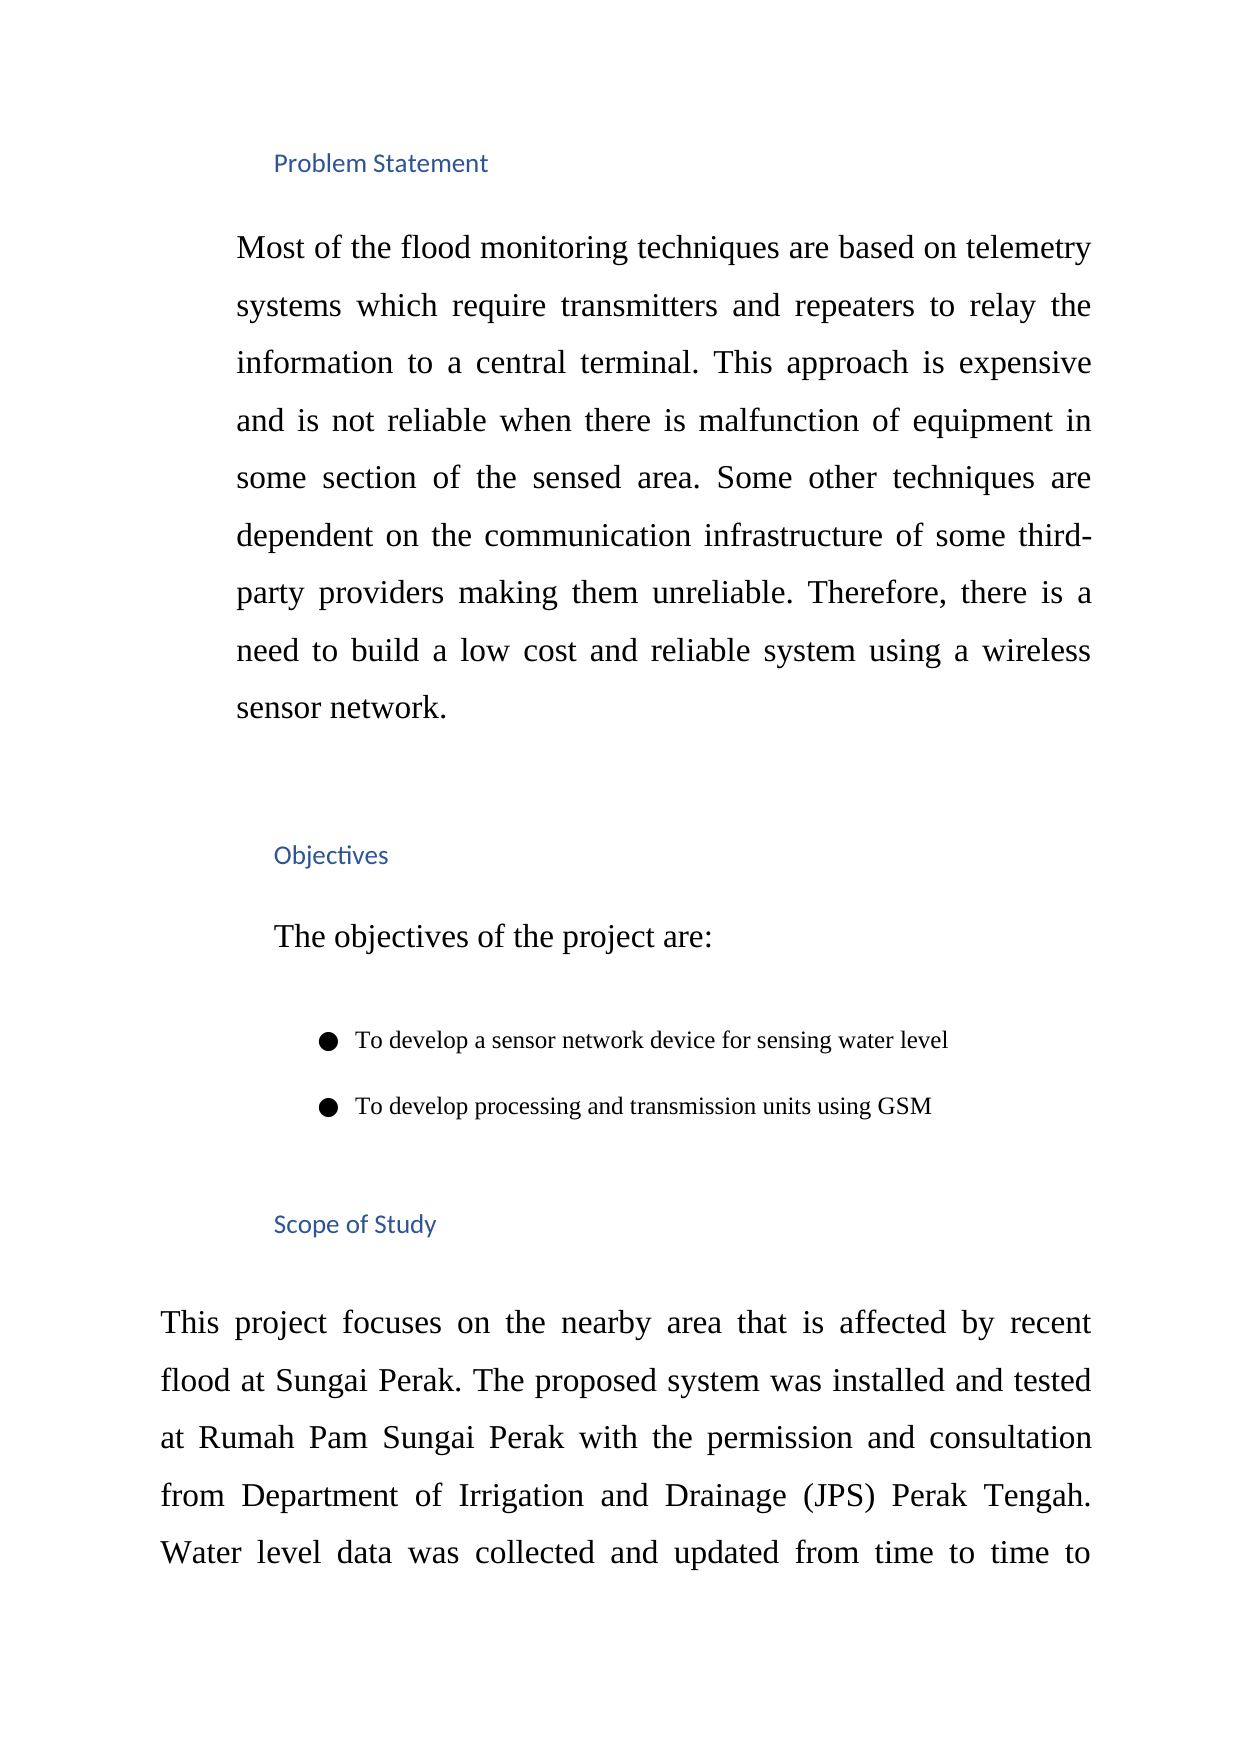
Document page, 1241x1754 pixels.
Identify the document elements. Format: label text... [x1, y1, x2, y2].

list To develop processing and transmission units using GSM [317, 1077, 1155, 1129]
text The objectives of the project are: [274, 916, 1155, 954]
subtitle Objectives [274, 838, 1155, 871]
text Most of the flood monitoring techniques are based on telemetry systems which require transmitters and repeaters to relay the information to a central terminal. This approach is expensive and is not reliable when there is malfunction of equipment in some section of the sensed area. Some other techniques are dependent on the communication infrastructure of some third-party providers making them unreliable. Therefore, there is a need to build a low cost and reliable system using a wireless sensor network. [236, 227, 1093, 726]
list To develop a sensor network device for sensing water level [317, 1012, 1155, 1063]
subtitle Scope of Study [274, 1207, 1155, 1241]
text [160, 1302, 1093, 1571]
subtitle Problem Statement [274, 146, 1155, 179]
